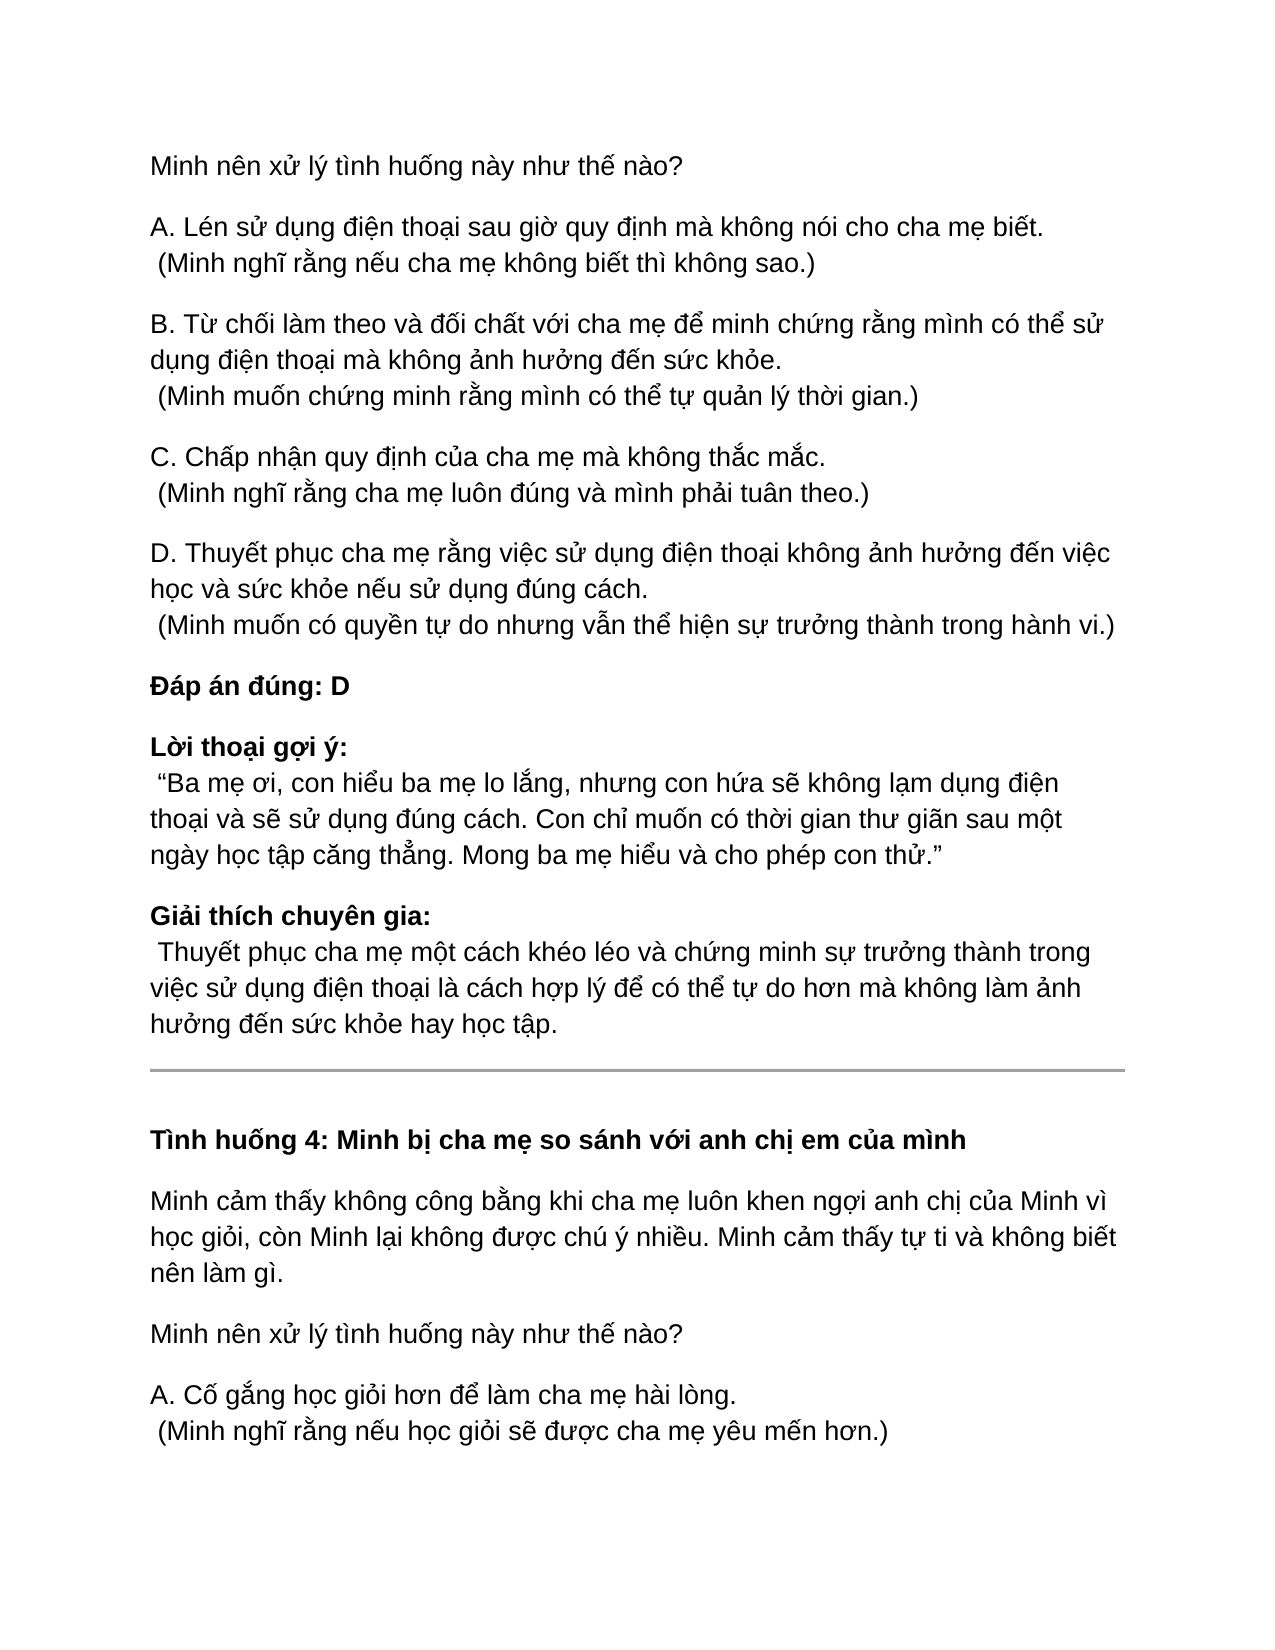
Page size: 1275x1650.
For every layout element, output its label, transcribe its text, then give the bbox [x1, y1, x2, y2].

text Minh cảm thấy không công bằng khi cha mẹ luôn khen ngợi anh chị của Minh vì học giỏi, còn Minh lại không được chú ý nhiều. Minh cảm thấy tự ti và không biết nên làm gì. [150, 1185, 1125, 1288]
text A. Cố gắng học giỏi hơn để làm cha mẹ hài lòng. (Minh nghĩ rằng nếu học giỏi sẽ được cha mẹ yêu mến hơn.) [150, 1379, 1125, 1446]
text Minh nên xử lý tình huống này như thế nào? [150, 150, 1125, 181]
text Lời thoại gợi ý: “Ba mẹ ơi, con hiểu ba mẹ lo lắng, nhưng con hứa sẽ không lạm dụng điện thoại và sẽ sử dụng đúng cách. Con chỉ muốn có thời gian thư giãn sau một ngày học tập căng thẳng. Mong ba mẹ hiểu và cho phép con thử.” [150, 731, 1125, 870]
text A. Lén sử dụng điện thoại sau giờ quy định mà không nói cho cha mẹ biết. (Minh nghĩ rằng nếu cha mẹ không biết thì không sao.) [150, 211, 1125, 278]
text Tình huống 4: Minh bị cha mẹ so sánh với anh chị em của mình [150, 1124, 1125, 1155]
text D. Thuyết phục cha mẹ rằng việc sử dụng điện thoại không ảnh hưởng đến việc học và sức khỏe nếu sử dụng đúng cách. (Minh muốn có quyền tự do nhưng vẫn thể hiện sự trưởng thành trong hành vi.) [150, 537, 1125, 641]
text Minh nên xử lý tình huống này như thế nào? [150, 1318, 1125, 1349]
text Giải thích chuyên gia: Thuyết phục cha mẹ một cách khéo léo và chứng minh sự trưởng thành trong việc sử dụng điện thoại là cách hợp lý để có thể tự do hơn mà không làm ảnh hưởng đến sức khỏe hay học tập. [150, 900, 1125, 1039]
text C. Chấp nhận quy định của cha mẹ mà không thắc mắc. (Minh nghĩ rằng cha mẹ luôn đúng và mình phải tuân theo.) [150, 441, 1125, 508]
text Đáp án đúng: D [150, 670, 1125, 702]
